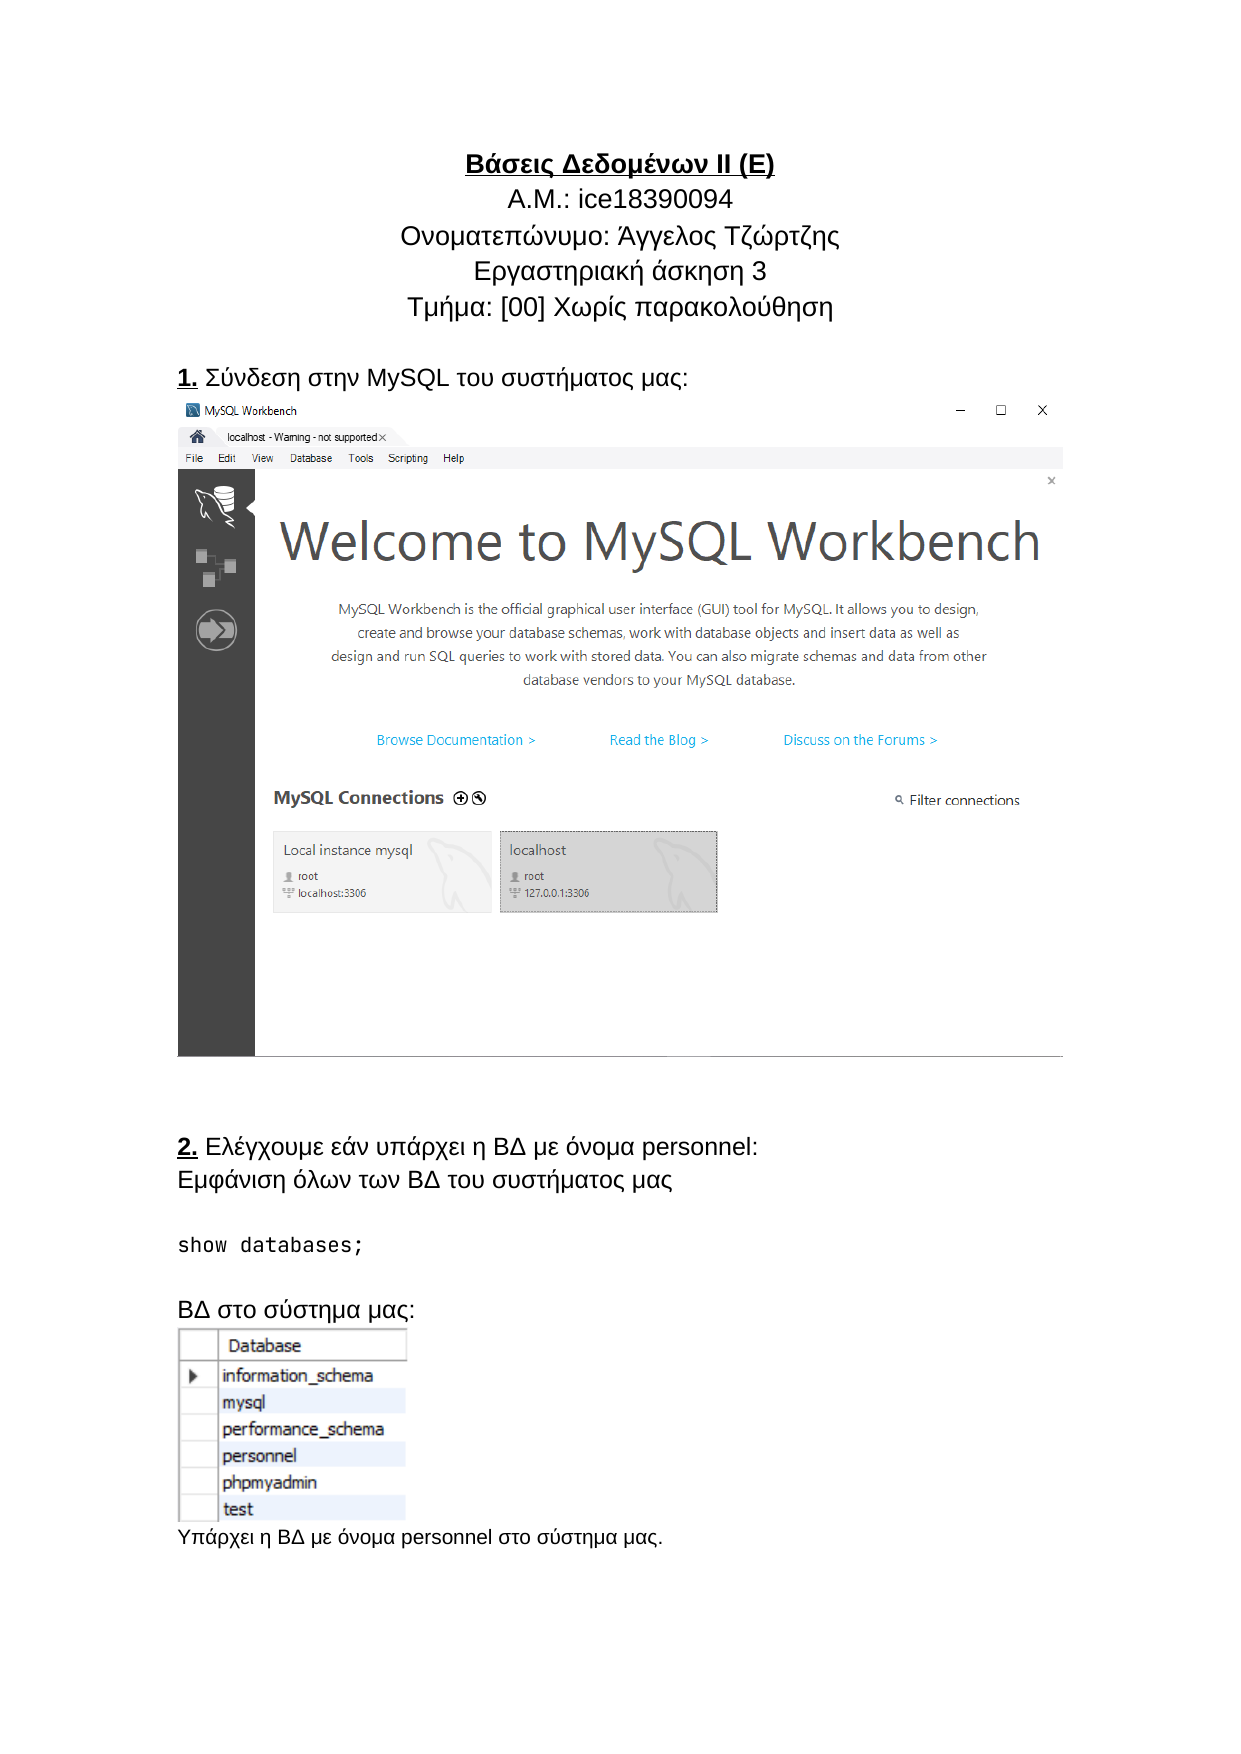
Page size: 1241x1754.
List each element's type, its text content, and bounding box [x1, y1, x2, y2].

picture [177, 1327, 409, 1522]
text show databases; [177, 1231, 1063, 1259]
text Ονοματεπώνυμο: Άγγελος Τζώρτζης [177, 219, 1063, 251]
text Υπάρχει η ΒΔ με όνομα personnel στο σύστημα μας. [177, 1525, 1063, 1549]
text Α.Μ.: ice18390094 [177, 183, 1063, 215]
text ΒΔ στο σύστημα μας: [177, 1294, 1063, 1323]
text Εργαστηριακή άσκηση 3 [177, 255, 1063, 287]
text Εμφάνιση όλων των ΒΔ του συστήματος μας [177, 1165, 1063, 1194]
text 2. Ελέγχουμε εάν υπάρχει η ΒΔ με όνομα personnel: [177, 1132, 1063, 1161]
text Τμήμα: [00] Χωρίς παρακολούθηση [177, 291, 1063, 323]
text Βάσεις Δεδομένων ΙΙ (Ε) [177, 148, 1063, 179]
picture [177, 396, 1063, 1057]
text 1. Σύνδεση στην MySQL του συστήματος μας: [177, 363, 1063, 392]
